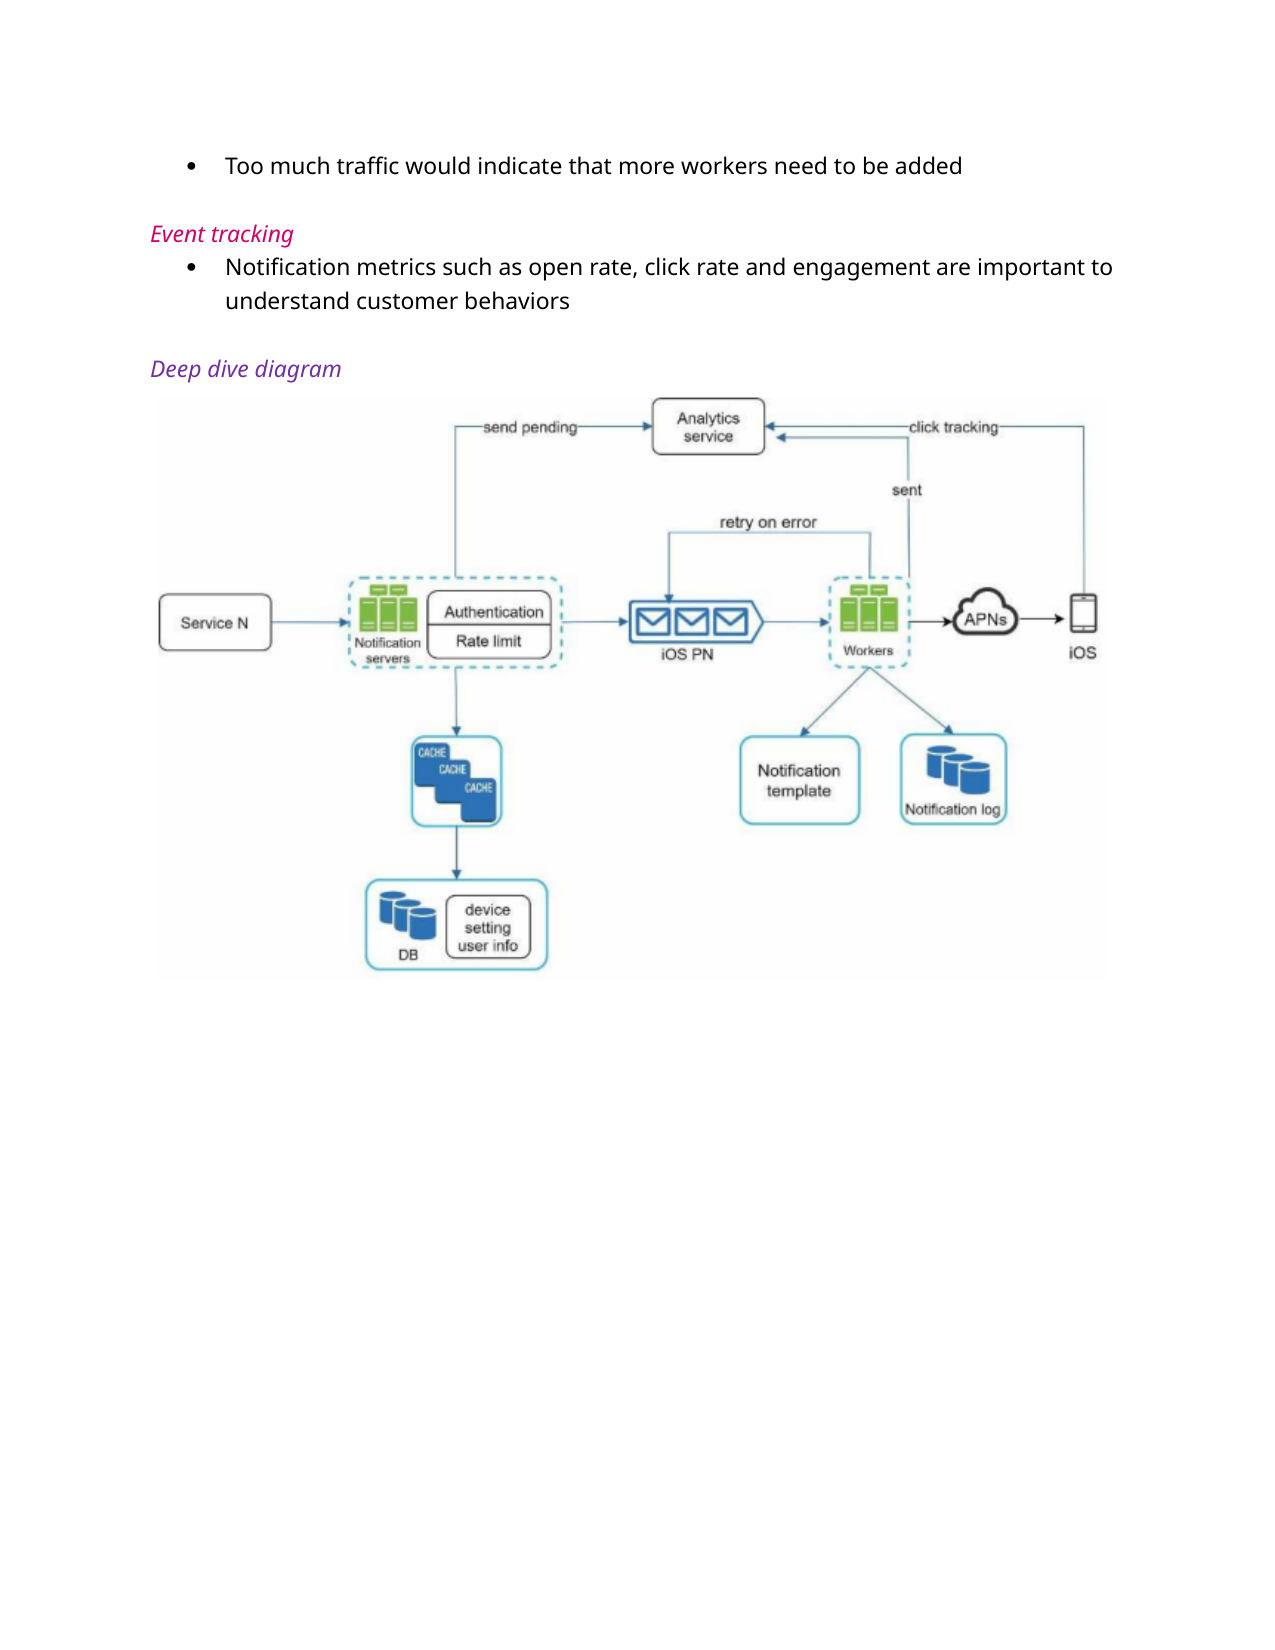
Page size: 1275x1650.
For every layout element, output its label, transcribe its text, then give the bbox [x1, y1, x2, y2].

picture [150, 386, 1125, 981]
list Too much traffic would indicate that more workers need to be added [187, 150, 1125, 181]
text Event tracking [150, 217, 1125, 249]
list Notification metrics such as open rate, click rate and engagement are important to understand customer behaviors [187, 251, 1125, 316]
text Deep dive diagram [150, 352, 1125, 384]
